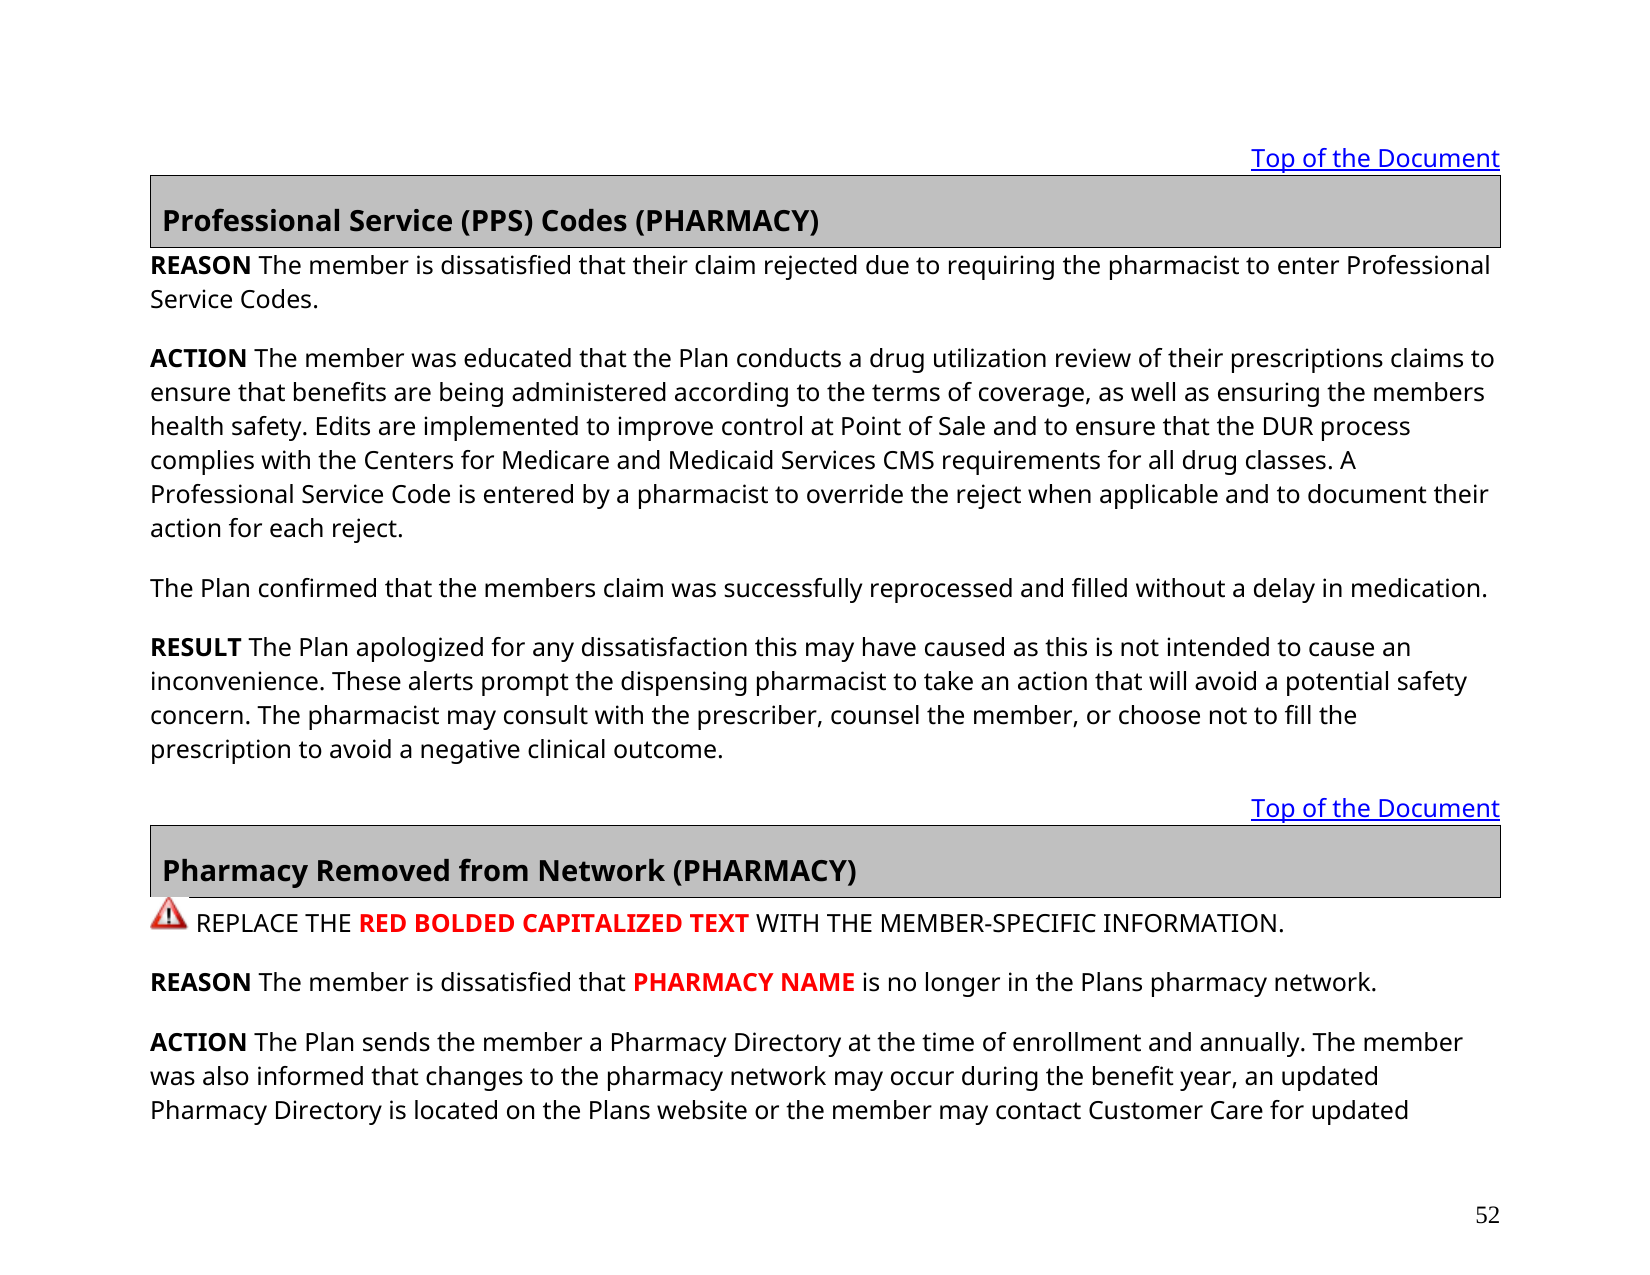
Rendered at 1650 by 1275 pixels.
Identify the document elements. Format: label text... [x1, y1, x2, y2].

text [150, 1024, 1500, 1126]
table_header Professional Service (PPS) Codes (PHARMACY) [151, 176, 1500, 247]
text Top of the Document [150, 791, 1500, 824]
table_header Pharmacy Removed from Network (PHARMACY) [151, 826, 1500, 897]
text Top of the Document [150, 141, 1500, 175]
text REASON The member is dissatisfied that PHARMACY NAME is no longer in the Plans pharmacy network. [150, 965, 1500, 999]
text REASON The member is dissatisfied that their claim rejected due to requiring the pharmacist to enter Professional Service Codes. [150, 248, 1500, 316]
picture [150, 897, 190, 933]
text The Plan confirmed that the members claim was successfully reprocessed and filled without a delay in medication. [150, 570, 1500, 604]
text RESULT The Plan apologized for any dissatisfaction this may have caused as this is not intended to cause an inconvenience. These alerts prompt the dispensing pharmacist to take an action that will avoid a potential safety concern. The pharmacist may consult with the prescriber, counsel the member, or choose not to fill the prescription to avoid a negative clinical outcome. [150, 629, 1500, 766]
text REPLACE THE RED BOLDED CAPITALIZED TEXT WITH THE MEMBER-SPECIFIC INFORMATION. [150, 898, 1500, 940]
text ACTION The member was educated that the Plan conducts a drug utilization review of their prescriptions claims to ensure that benefits are being administered according to the terms of coverage, as well as ensuring the members health safety. Edits are implemented to improve control at Point of Sale and to ensure that the DUR process complies with the Centers for Medicare and Medicaid Services CMS requirements for all drug classes. A Professional Service Code is entered by a pharmacist to override the reject when applicable and to document their action for each reject. [150, 341, 1500, 545]
